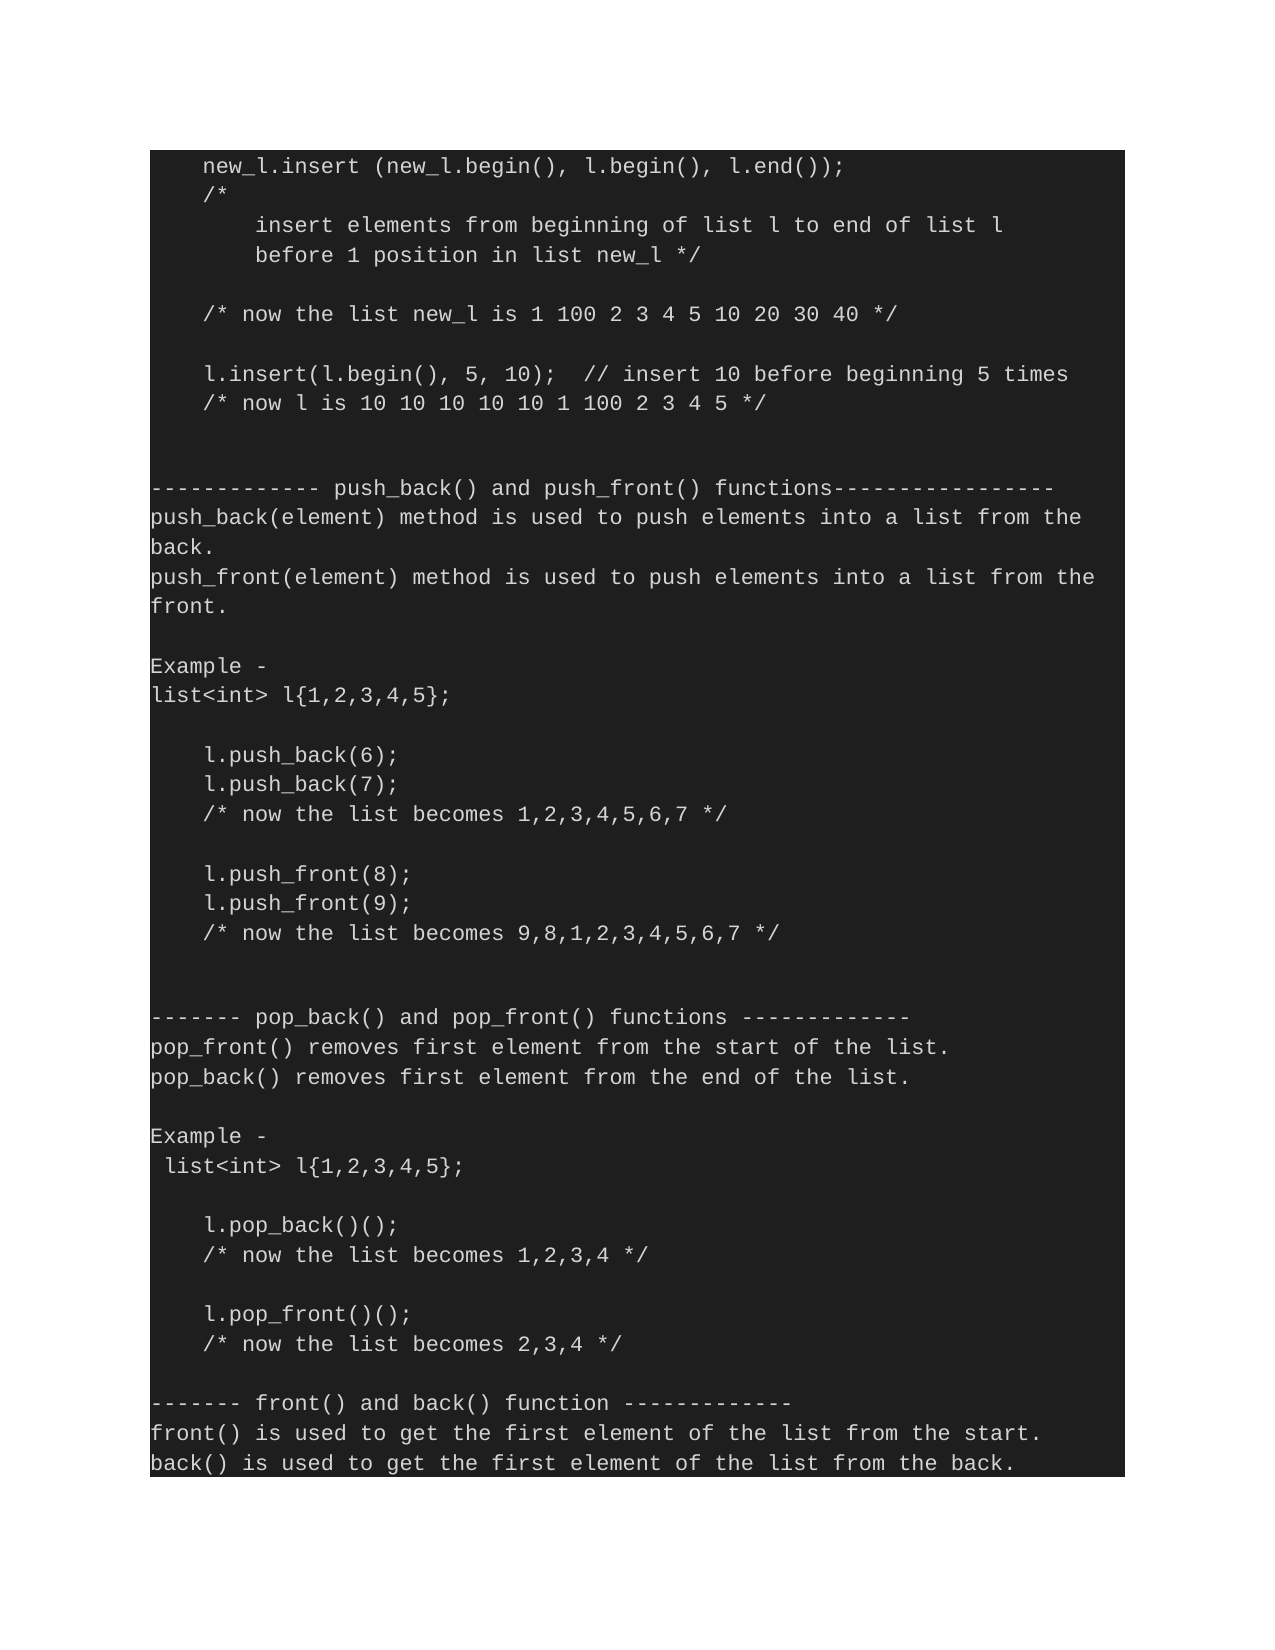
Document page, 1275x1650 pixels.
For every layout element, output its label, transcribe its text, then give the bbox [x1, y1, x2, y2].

text /* [150, 180, 1125, 209]
text l.pop_back()(); [150, 1209, 1125, 1239]
text front() is used to get the first element of the list from the start. [150, 1417, 1125, 1447]
text before 1 position in list new_l */ [150, 239, 1125, 269]
text pop_back() removes first element from the end of the list. [150, 1061, 1125, 1091]
text Example - [150, 650, 1125, 680]
text ------- pop_back() and pop_front() functions ------------- [150, 1002, 1125, 1031]
text /* now the list becomes 2,3,4 */ [150, 1328, 1125, 1358]
text /* now the list becomes 1,2,3,4 */ [150, 1239, 1125, 1269]
text l.push_back(7); [150, 769, 1125, 798]
text list<int> l{1,2,3,4,5}; [150, 680, 1125, 709]
text insert elements from beginning of list l to end of list l [150, 209, 1125, 239]
text l.push_front(8); [150, 858, 1125, 887]
text l.insert(l.begin(), 5, 10); // insert 10 before beginning 5 times [150, 358, 1125, 387]
text ------- front() and back() function ------------- [150, 1387, 1125, 1417]
text pop_front() removes first element from the start of the list. [150, 1031, 1125, 1061]
text push_back(element) method is used to push elements into a list from the back. [150, 502, 1125, 561]
text /* now the list becomes 1,2,3,4,5,6,7 */ [150, 798, 1125, 828]
text push_front(element) method is used to push elements into a list from the front. [150, 561, 1125, 620]
text ------------- push_back() and push_front() functions----------------- [150, 472, 1125, 502]
text l.push_front(9); [150, 887, 1125, 917]
text /* now the list new_l is 1 100 2 3 4 5 10 20 30 40 */ [150, 298, 1125, 328]
text l.push_back(6); [150, 739, 1125, 769]
text back() is used to get the first element of the list from the back. [150, 1447, 1125, 1477]
text /* now the list becomes 9,8,1,2,3,4,5,6,7 */ [150, 917, 1125, 947]
text /* now l is 10 10 10 10 10 1 100 2 3 4 5 */ [150, 387, 1125, 417]
text Example - [150, 1120, 1125, 1150]
text new_l.insert (new_l.begin(), l.begin(), l.end()); [150, 150, 1125, 180]
text l.pop_front()(); [150, 1298, 1125, 1328]
text list<int> l{1,2,3,4,5}; [150, 1150, 1125, 1180]
